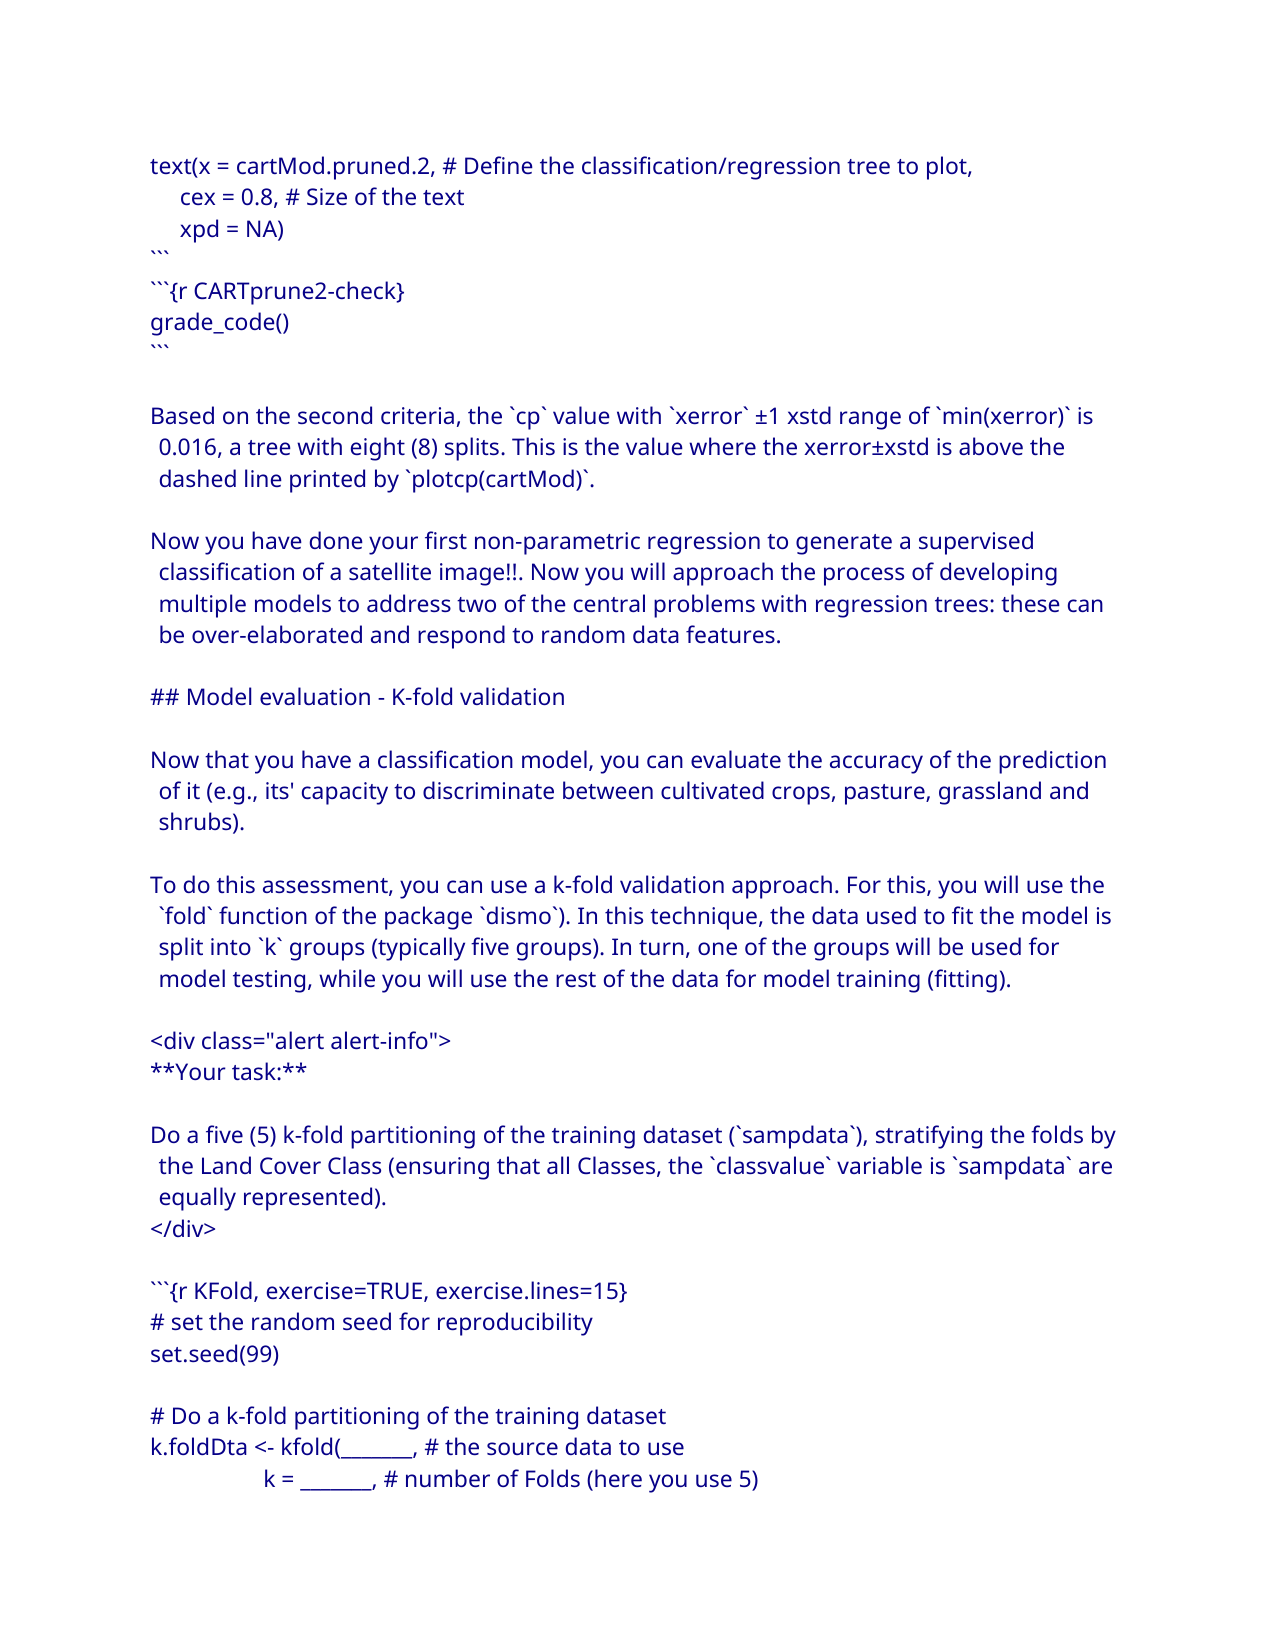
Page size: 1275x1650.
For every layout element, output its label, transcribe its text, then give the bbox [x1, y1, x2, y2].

text set.seed(99) [150, 1337, 1125, 1369]
text ``` [150, 244, 1125, 275]
text ``` [150, 337, 1125, 369]
text To do this assessment, you can use a k-fold validation approach. For this, you will use the `fold` function of the package `dismo`). In this technique, the data used to fit the model is split into `k` groups (typically five groups). In turn, one of the groups will be used for model testing, while you will use the rest of the data for model training (fitting). [150, 869, 1125, 994]
text xpd = NA) [150, 212, 1125, 244]
text ## Model evaluation - K-fold validation [150, 681, 1125, 712]
text ```{r CARTprune2-check} [150, 275, 1125, 306]
text <div class="alert alert-info"> [150, 1025, 1125, 1056]
text k.foldDta <- kfold(_______, # the source data to use [150, 1431, 1125, 1462]
text **Your task:** [150, 1056, 1125, 1087]
text # set the random seed for reproducibility [150, 1306, 1125, 1337]
text text(x = cartMod.pruned.2, # Define the classification/regression tree to plot, [150, 150, 1125, 181]
text Do a five (5) k-fold partitioning of the training dataset (`sampdata`), stratifying the folds by the Land Cover Class (ensuring that all Classes, the `classvalue` variable is `sampdata` are equally represented). [150, 1119, 1125, 1212]
text </div> [150, 1212, 1125, 1244]
text Based on the second criteria, the `cp` value with `xerror` ±1 xstd range of `min(xerror)` is 0.016, a tree with eight (8) splits. This is the value where the xerror±xstd is above the dashed line printed by `plotcp(cartMod)`. [150, 400, 1125, 494]
text # Do a k-fold partitioning of the training dataset [150, 1400, 1125, 1431]
text Now you have done your first non-parametric regression to generate a supervised classification of a satellite image!!. Now you will approach the process of developing multiple models to address two of the central problems with regression trees: these can be over-elaborated and respond to random data features. [150, 525, 1125, 650]
text Now that you have a classification model, you can evaluate the accuracy of the prediction of it (e.g., its' capacity to discriminate between cultivated crops, pasture, grassland and shrubs). [150, 744, 1125, 837]
text grade_code() [150, 306, 1125, 337]
text ```{r KFold, exercise=TRUE, exercise.lines=15} [150, 1275, 1125, 1306]
text k = _______, # number of Folds (here you use 5) [150, 1462, 1125, 1494]
text cex = 0.8, # Size of the text [150, 181, 1125, 212]
